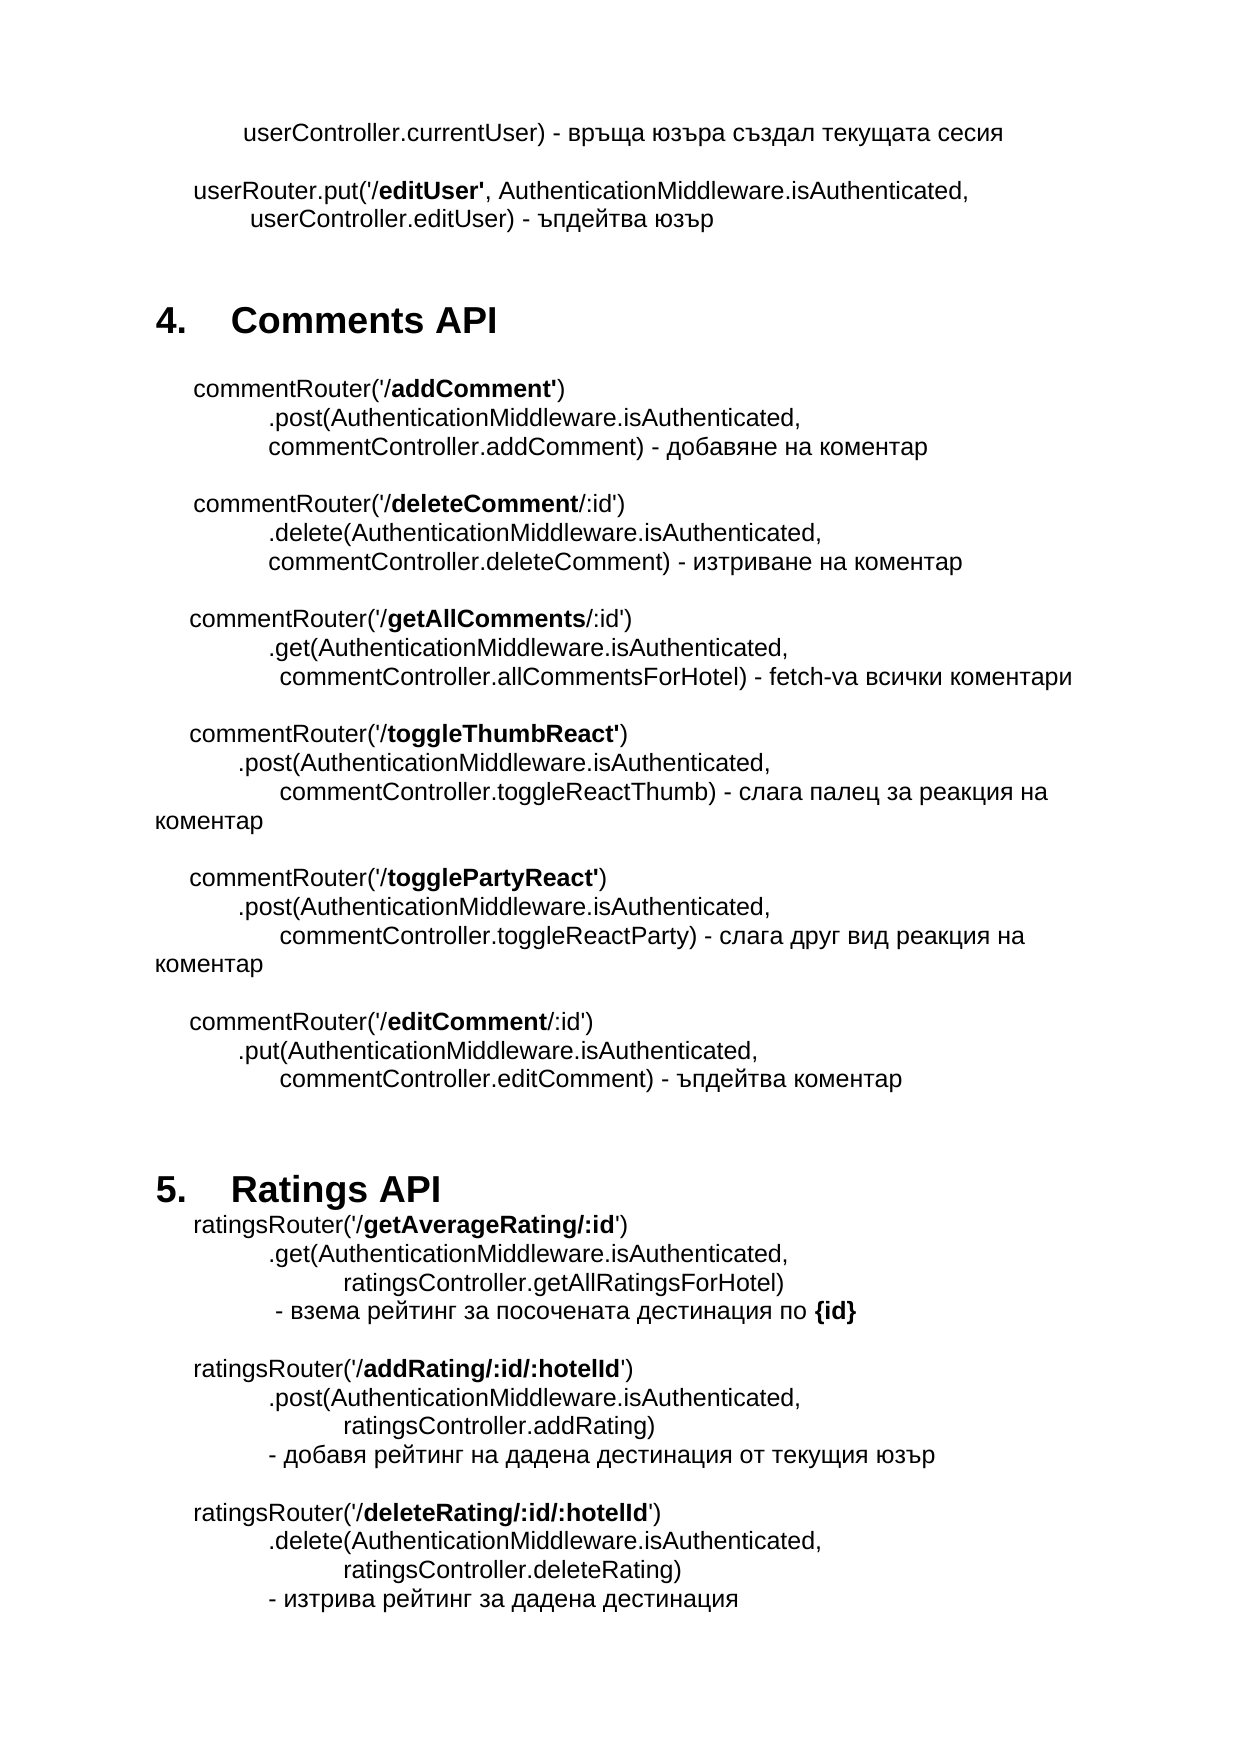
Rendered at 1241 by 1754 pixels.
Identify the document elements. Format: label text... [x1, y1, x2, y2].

text - изтрива рейтинг за дадена дестинация [268, 1584, 1122, 1613]
text .delete(AuthenticationMiddleware.isAuthenticated, [193, 518, 1122, 547]
text - добавя рейтинг на дадена дестинация от текущия юзър [193, 1440, 1122, 1469]
text commentRouter('/getAllComments/:id') [154, 604, 1122, 633]
text commentController.toggleReactParty) - слага друг вид реакция на коментар [154, 921, 1122, 978]
text userController.editUser) - ъпдейтва юзър [118, 204, 1122, 233]
text commentController.allCommentsForHotel) - fetch-va всички коментари [154, 662, 1122, 691]
text ratingsRouter('/deleteRating/:id/:hotelId') [118, 1498, 1122, 1526]
text ratingsController.deleteRating) [118, 1555, 1122, 1584]
text userController.currentUser) - връща юзъра създал текущата сесия [118, 118, 1122, 147]
text .get(AuthenticationMiddleware.isAuthenticated, [118, 1239, 1122, 1268]
text ratingsController.addRating) [118, 1411, 1122, 1440]
text commentRouter('/toggleThumbReact') [154, 719, 1122, 748]
text ratingsController.getAllRatingsForHotel) [118, 1268, 1122, 1296]
text commentRouter('/editComment/:id') [154, 1007, 1122, 1036]
text ratingsRouter('/addRating/:id/:hotelId') [118, 1354, 1122, 1383]
text .post(AuthenticationMiddleware.isAuthenticated, [154, 748, 1122, 777]
list Comments API [156, 298, 1122, 341]
text .post(AuthenticationMiddleware.isAuthenticated, commentController.addComment) - добавяне на коментар [268, 403, 1122, 461]
text .post(AuthenticationMiddleware.isAuthenticated, [118, 1383, 1122, 1411]
text .delete(AuthenticationMiddleware.isAuthenticated, [118, 1526, 1122, 1555]
text commentController.editComment) - ъпдейтва коментар [154, 1064, 1122, 1093]
list Ratings API [156, 1167, 1122, 1210]
text commentController.deleteComment) - изтриване на коментар [193, 547, 1122, 576]
text .put(AuthenticationMiddleware.isAuthenticated, [154, 1036, 1122, 1064]
text - взема рейтинг за посочената дестинация по {id} [193, 1296, 1122, 1325]
text commentRouter('/deleteComment/:id') [193, 489, 1122, 518]
text commentController.toggleReactThumb) - слага палец за реакция на коментар [154, 777, 1122, 834]
text ratingsRouter('/getAverageRating/:id') [118, 1210, 1122, 1239]
text .post(AuthenticationMiddleware.isAuthenticated, [154, 892, 1122, 921]
text userRouter.put('/editUser', AuthenticationMiddleware.isAuthenticated, [118, 176, 1122, 204]
text commentRouter('/addComment') [118, 374, 1122, 403]
text commentRouter('/togglePartyReact') [154, 863, 1122, 892]
text .get(AuthenticationMiddleware.isAuthenticated, [154, 633, 1122, 662]
